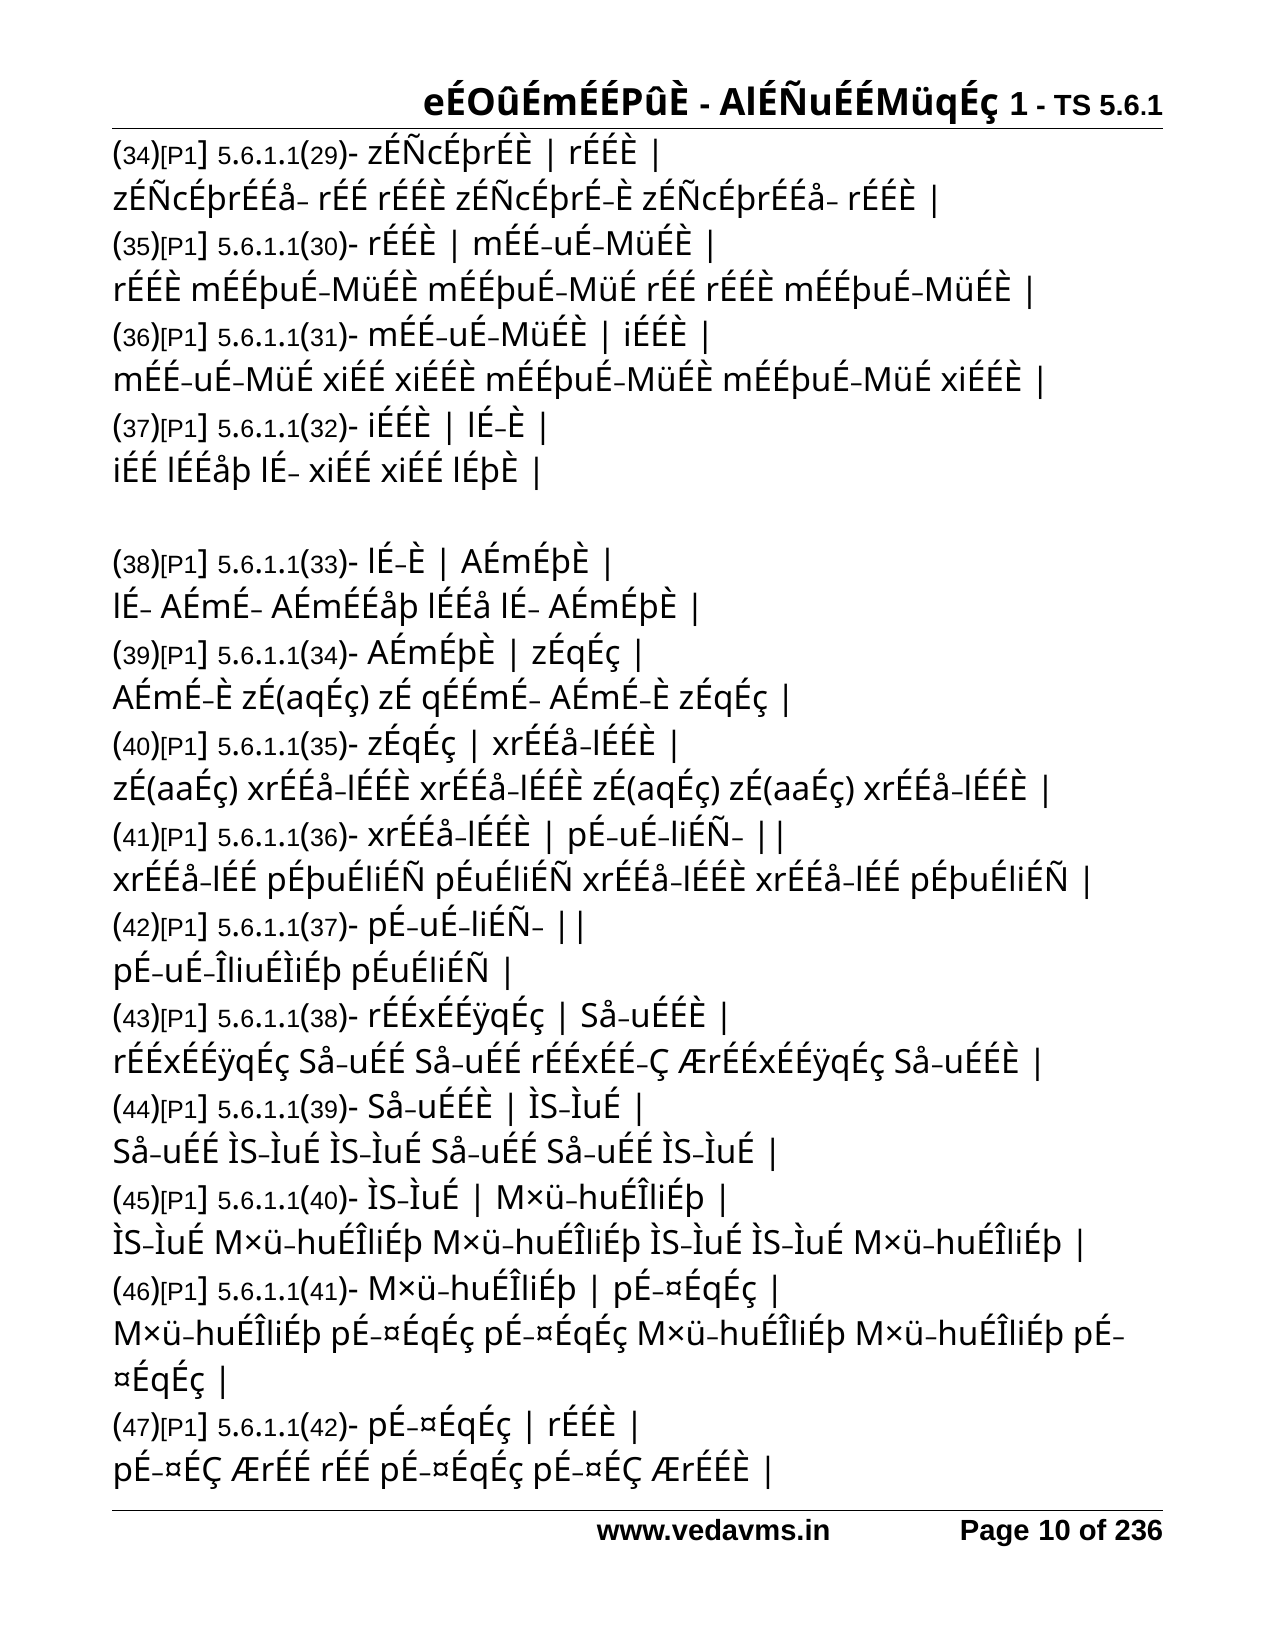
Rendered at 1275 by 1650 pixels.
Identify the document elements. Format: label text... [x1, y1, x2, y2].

text Så–uÉÉ ÌS–ÌuÉ ÌS–ÌuÉ Så–uÉÉ Så–uÉÉ ÌS–ÌuÉ | [112, 1128, 1163, 1174]
text (35)[P1] 5.6.1.1(30)- rÉÉÈ | mÉÉ–uÉ–MüÉÈ | [112, 220, 1163, 265]
text ÌS–ÌuÉ M×ü–huÉÎliÉþ M×ü–huÉÎliÉþ ÌS–ÌuÉ ÌS–ÌuÉ M×ü–huÉÎliÉþ | [112, 1219, 1163, 1264]
text mÉÉ–uÉ–MüÉ xiÉÉ xiÉÉÈ mÉÉþuÉ–MüÉÈ mÉÉþuÉ–MüÉ xiÉÉÈ | [112, 356, 1163, 402]
text (36)[P1] 5.6.1.1(31)- mÉÉ–uÉ–MüÉÈ | iÉÉÈ | [112, 311, 1163, 356]
text (46)[P1] 5.6.1.1(41)- M×ü–huÉÎliÉþ | pÉ–¤ÉqÉç | [112, 1264, 1163, 1310]
text xrÉÉå–lÉÉ pÉþuÉliÉÑ pÉuÉliÉÑ xrÉÉå–lÉÉÈ xrÉÉå–lÉÉ pÉþuÉliÉÑ | [112, 856, 1163, 901]
text (41)[P1] 5.6.1.1(36)- xrÉÉå–lÉÉÈ | pÉ–uÉ–liÉÑ– || [112, 810, 1163, 856]
text iÉÉ lÉÉåþ lÉ– xiÉÉ xiÉÉ lÉþÈ | [112, 447, 1163, 492]
text AÉmÉ–È zÉ(aqÉç) zÉ qÉÉmÉ– AÉmÉ–È zÉqÉç | [112, 674, 1163, 719]
text (43)[P1] 5.6.1.1(38)- rÉÉxÉÉÿqÉç | Så–uÉÉÈ | [112, 992, 1163, 1037]
text zÉÑcÉþrÉÉå– rÉÉ rÉÉÈ zÉÑcÉþrÉ–È zÉÑcÉþrÉÉå– rÉÉÈ | [112, 174, 1163, 220]
text lÉ– AÉmÉ– AÉmÉÉåþ lÉÉå lÉ– AÉmÉþÈ | [112, 583, 1163, 629]
text (34)[P1] 5.6.1.1(29)- zÉÑcÉþrÉÈ | rÉÉÈ | [112, 129, 1163, 174]
text (42)[P1] 5.6.1.1(37)- pÉ–uÉ–liÉÑ– || [112, 901, 1163, 947]
text M×ü–huÉÎliÉþ pÉ–¤ÉqÉç pÉ–¤ÉqÉç M×ü–huÉÎliÉþ M×ü–huÉÎliÉþ pÉ–¤ÉqÉç | [112, 1310, 1163, 1401]
text pÉ–uÉ–ÎliuÉÌiÉþ pÉuÉliÉÑ | [112, 947, 1163, 992]
text pÉ–¤ÉÇ ÆrÉÉ rÉÉ pÉ–¤ÉqÉç pÉ–¤ÉÇ ÆrÉÉÈ | [112, 1446, 1163, 1492]
text (47)[P1] 5.6.1.1(42)- pÉ–¤ÉqÉç | rÉÉÈ | [112, 1401, 1163, 1446]
text (39)[P1] 5.6.1.1(34)- AÉmÉþÈ | zÉqÉç | [112, 629, 1163, 674]
text (40)[P1] 5.6.1.1(35)- zÉqÉç | xrÉÉå–lÉÉÈ | [112, 719, 1163, 765]
text (38)[P1] 5.6.1.1(33)- lÉ–È | AÉmÉþÈ | [112, 538, 1163, 583]
text zÉ(aaÉç) xrÉÉå–lÉÉÈ xrÉÉå–lÉÉÈ zÉ(aqÉç) zÉ(aaÉç) xrÉÉå–lÉÉÈ | [112, 765, 1163, 810]
text rÉÉxÉÉÿqÉç Så–uÉÉ Så–uÉÉ rÉÉxÉÉ–Ç ÆrÉÉxÉÉÿqÉç Så–uÉÉÈ | [112, 1037, 1163, 1083]
text rÉÉÈ mÉÉþuÉ–MüÉÈ mÉÉþuÉ–MüÉ rÉÉ rÉÉÈ mÉÉþuÉ–MüÉÈ | [112, 265, 1163, 311]
text (45)[P1] 5.6.1.1(40)- ÌS–ÌuÉ | M×ü–huÉÎliÉþ | [112, 1174, 1163, 1219]
text (37)[P1] 5.6.1.1(32)- iÉÉÈ | lÉ–È | [112, 402, 1163, 447]
text (44)[P1] 5.6.1.1(39)- Så–uÉÉÈ | ÌS–ÌuÉ | [112, 1083, 1163, 1128]
